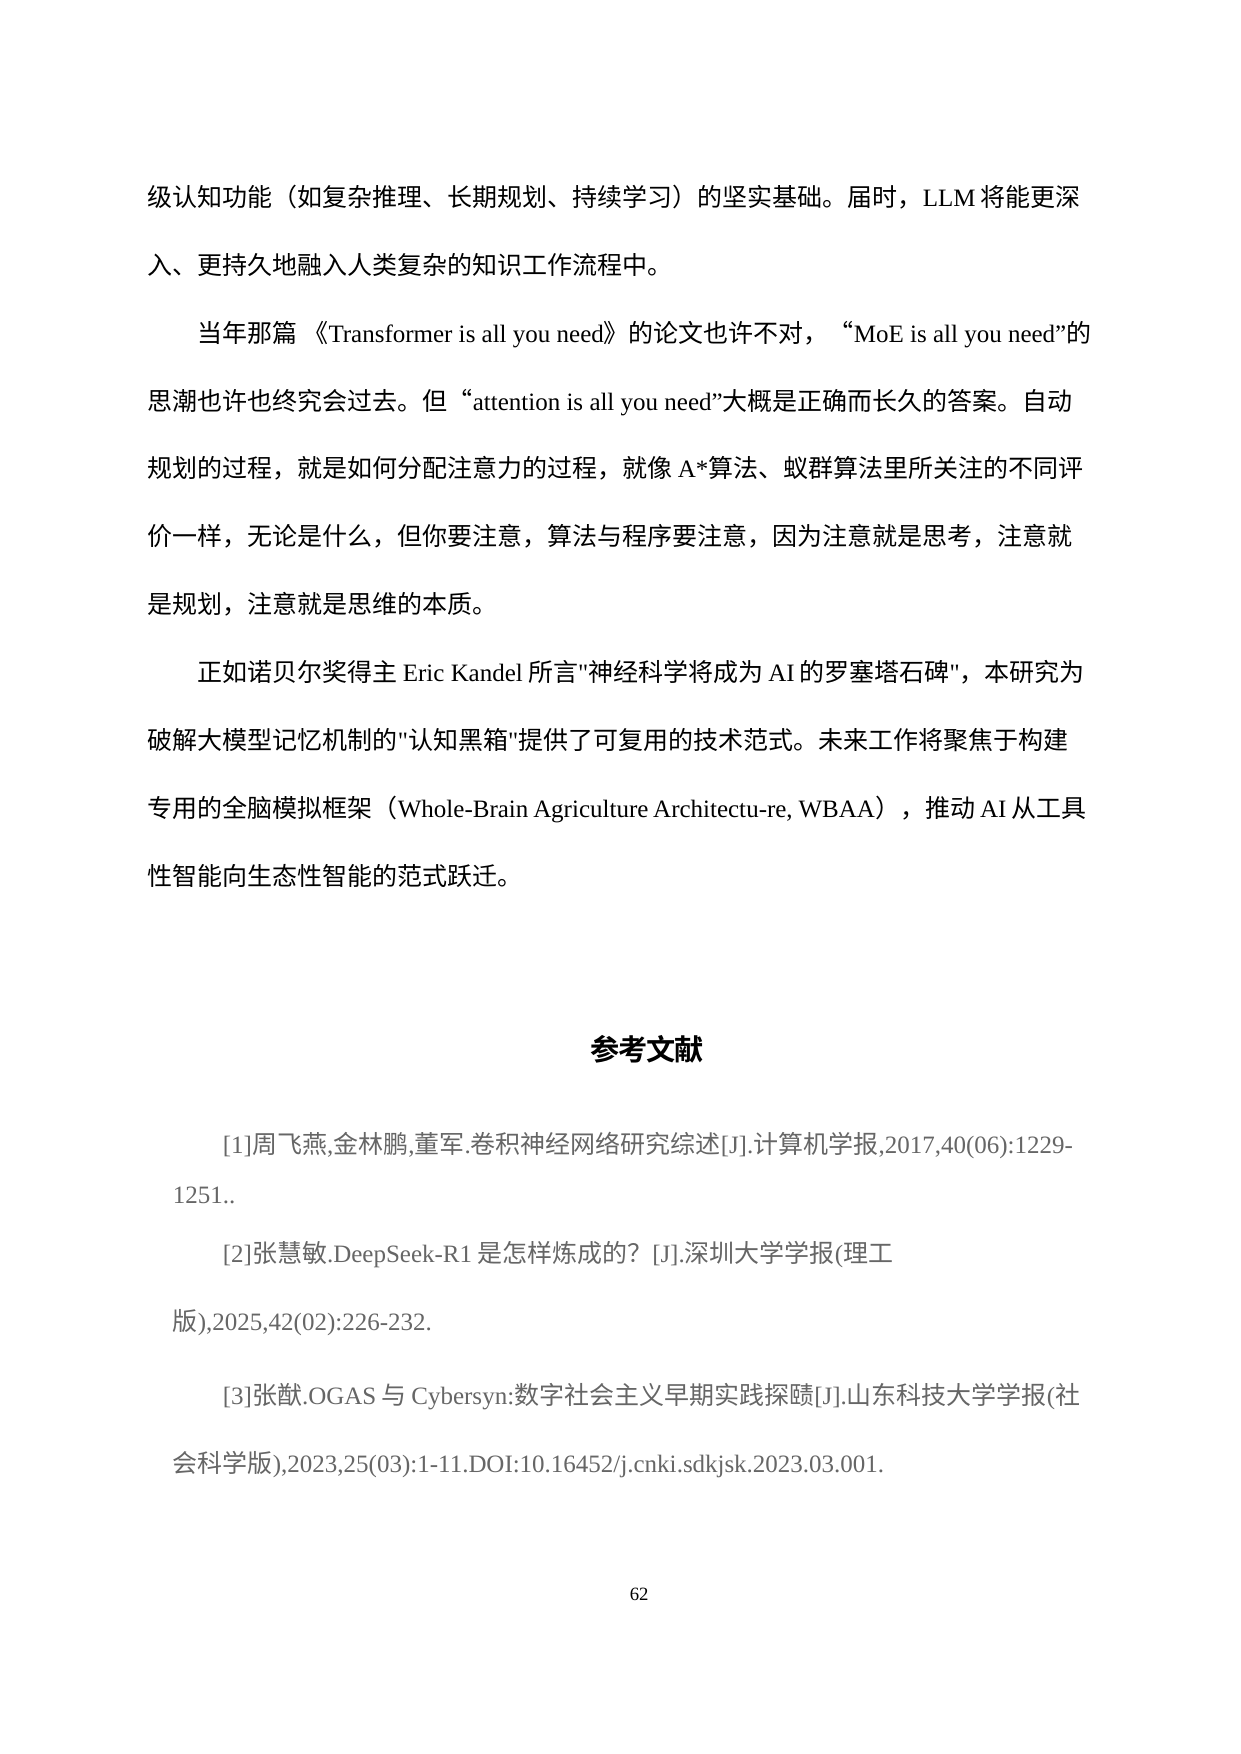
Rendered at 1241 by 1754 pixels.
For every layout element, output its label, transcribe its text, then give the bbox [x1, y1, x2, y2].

text [2]张慧敏.DeepSeek-R1是怎样炼成的？[J].深圳大学学报(理工版),2025,42(02):226-232. [173, 1217, 1081, 1353]
text 当年那篇 《Transformer is all you need》的论文也许不对，“MoE is all you need”的思潮也许也终究会过去。但“attention is all you need”大概是正确而长久的答案。自动规划的过程，就是如何分配注意力的过程，就像A*算法、蚁群算法里所关注的不同评价一样，无论是什么，但你要注意，算法与程序要注意，因为注意就是思考，注意就是规划，注意就是思维的本质。 [148, 297, 1092, 637]
text [1]周飞燕,金林鹏,董军.卷积神经网络研究综述[J].计算机学报,2017,40(06):1229-1251.. [173, 1109, 1081, 1211]
text [3]张猷.OGAS与Cybersyn:数字社会主义早期实践探赜[J].山东科技大学学报(社会科学版),2023,25(03):1-11.DOI:10.16452/j.cnki.sdkjsk.2023.03.001. [173, 1359, 1081, 1495]
text 参考文献 [148, 1014, 1092, 1082]
text 正如诺贝尔奖得主Eric Kandel所言"神经科学将成为AI的罗塞塔石碑"，本研究为破解大模型记忆机制的"认知黑箱"提供了可复用的技术范式。未来工作将聚焦于构建专用的全脑模拟框架（Whole-Brain Agriculture Architectu-re, WBAA），推动AI从工具性智能向生态性智能的范式跃迁。 [148, 637, 1092, 908]
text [148, 161, 1092, 297]
